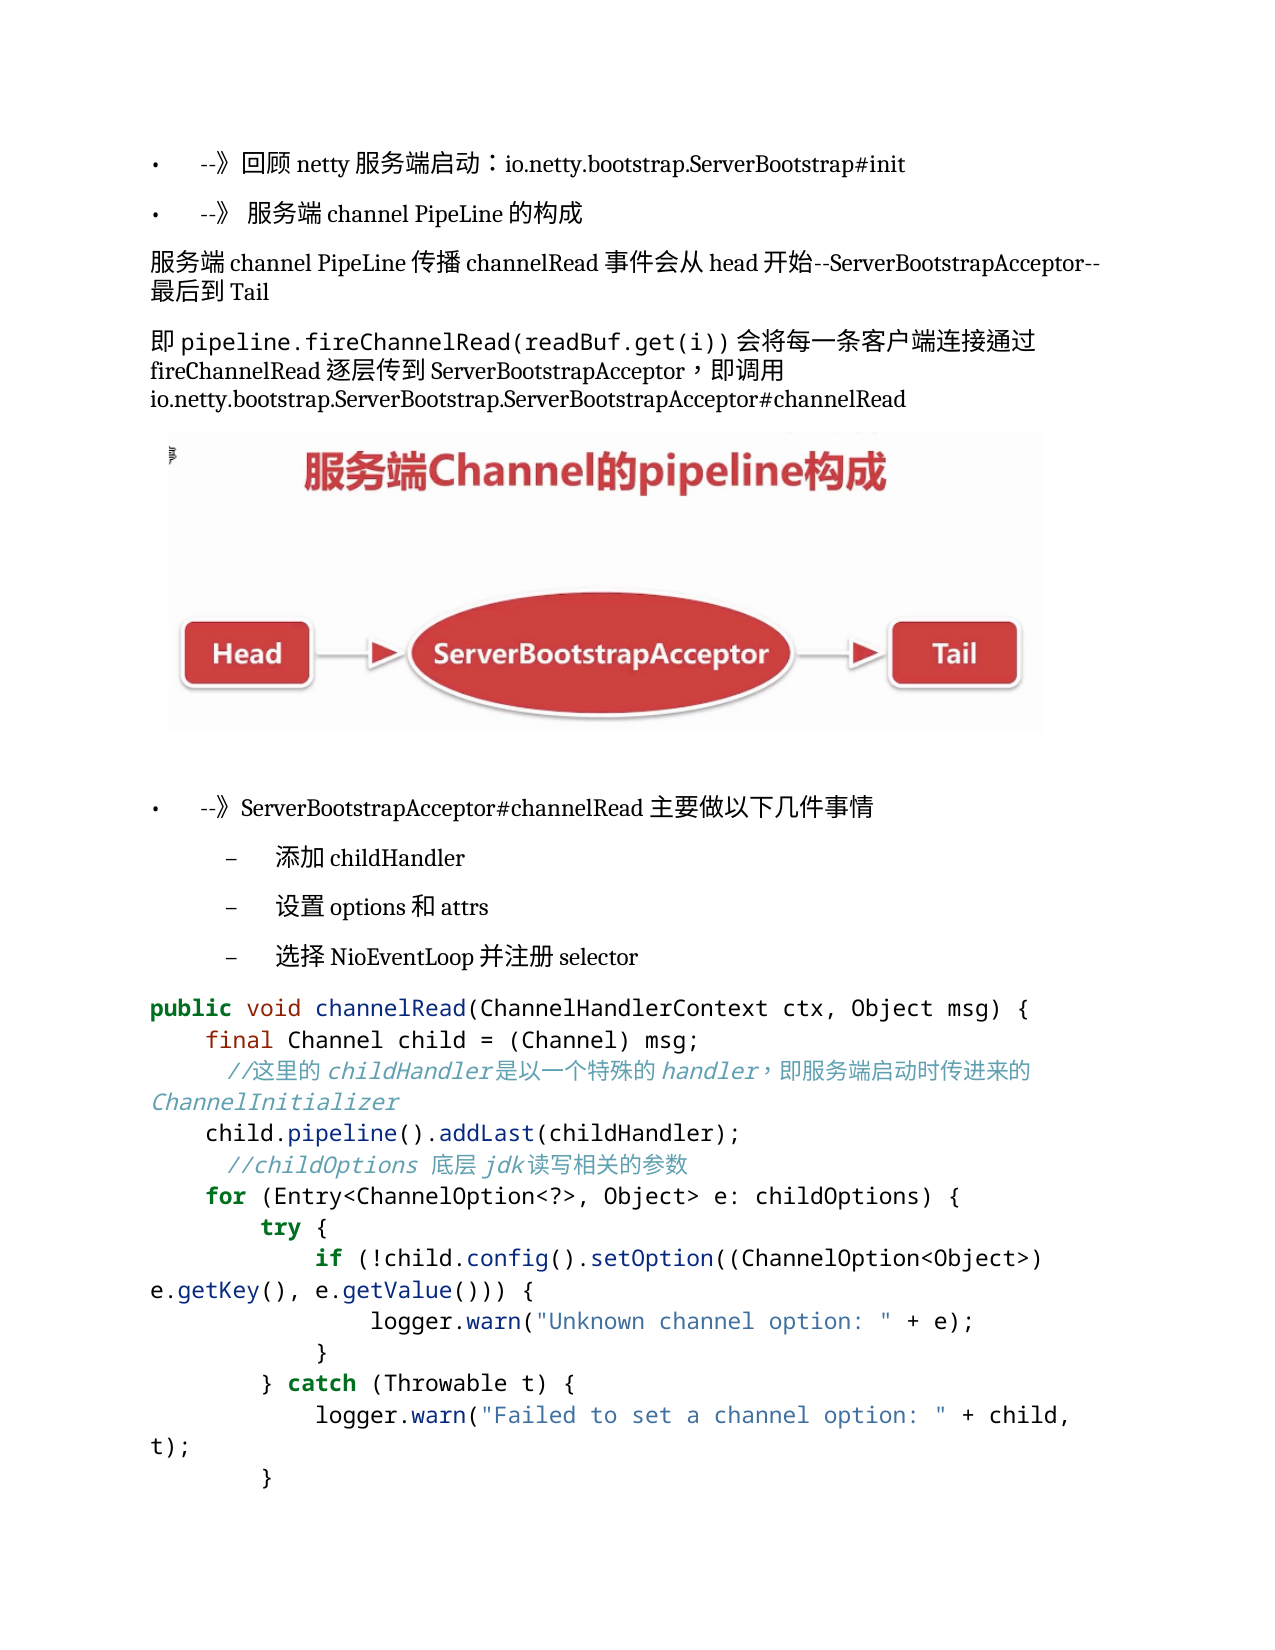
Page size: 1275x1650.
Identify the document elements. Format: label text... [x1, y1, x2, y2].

text 即 pipeline.fireChannelRead(readBuf.get(i)) 会将每一条客户端连接通过fireChannelRead逐层传到ServerBootstrapAcceptor，即调用io.netty.bootstrap.ServerBootstrap.ServerBootstrapAcceptor#channelRead [150, 325, 1125, 414]
text 服务端channel PipeLine传播channelRead事件会从head开始--ServerBootstrapAcceptor--最后到Tail [150, 249, 1125, 307]
list 选择NioEventLoop并注册selector [225, 943, 1125, 972]
list 设置options和attrs [225, 893, 1125, 922]
list --》 服务端channel PipeLine的构成 [150, 199, 1125, 228]
list --》回顾netty服务端启动：io.netty.bootstrap.ServerBootstrap#init [150, 150, 1125, 179]
picture [168, 432, 1044, 732]
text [150, 992, 1125, 1492]
list 添加childHandler [225, 844, 1125, 872]
list --》ServerBootstrapAcceptor#channelRead主要做以下几件事情 [150, 794, 1125, 823]
